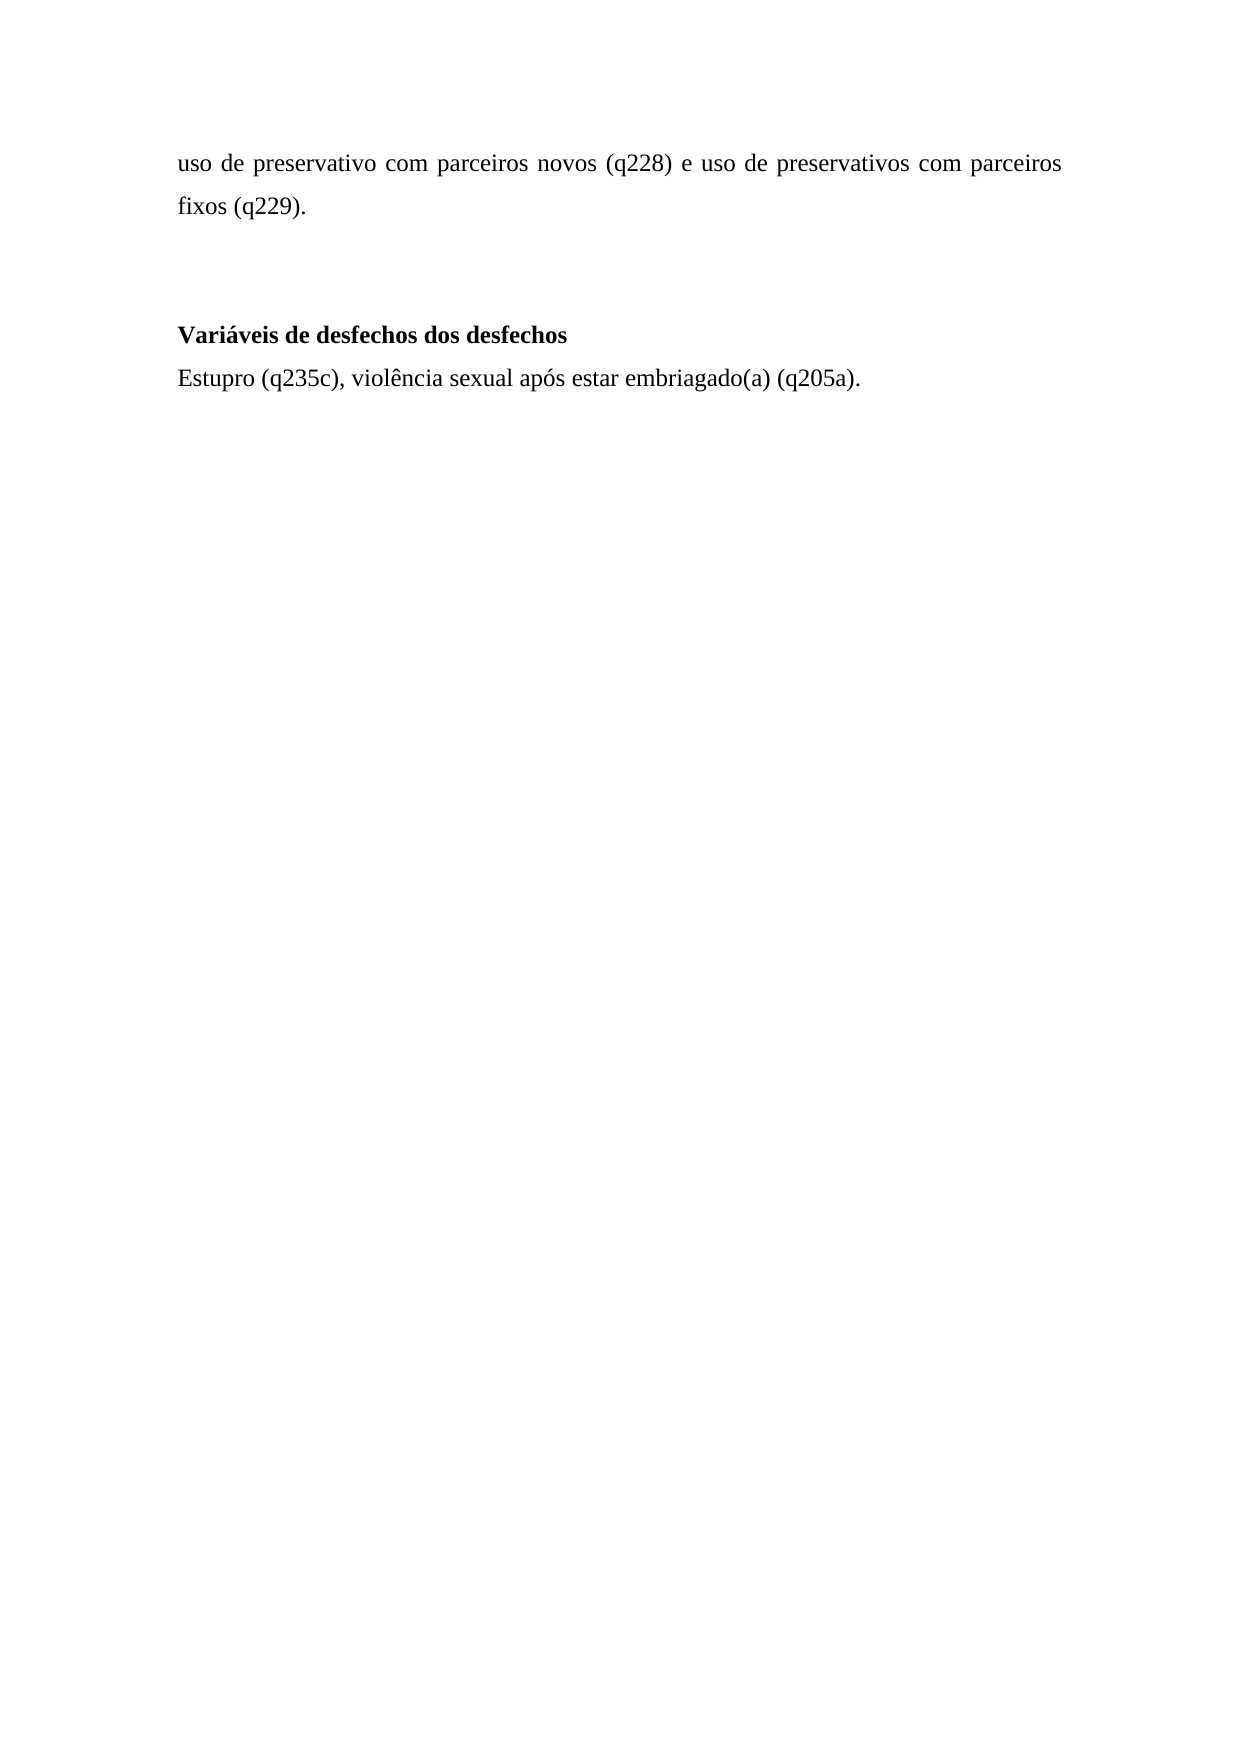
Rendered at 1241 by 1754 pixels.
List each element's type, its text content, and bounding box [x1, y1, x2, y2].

text Estupro (q235c), violência sexual após estar embriagado(a) (q205a). [177, 363, 1063, 392]
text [177, 148, 1063, 219]
text Variáveis de desfechos dos desfechos [177, 320, 1063, 349]
